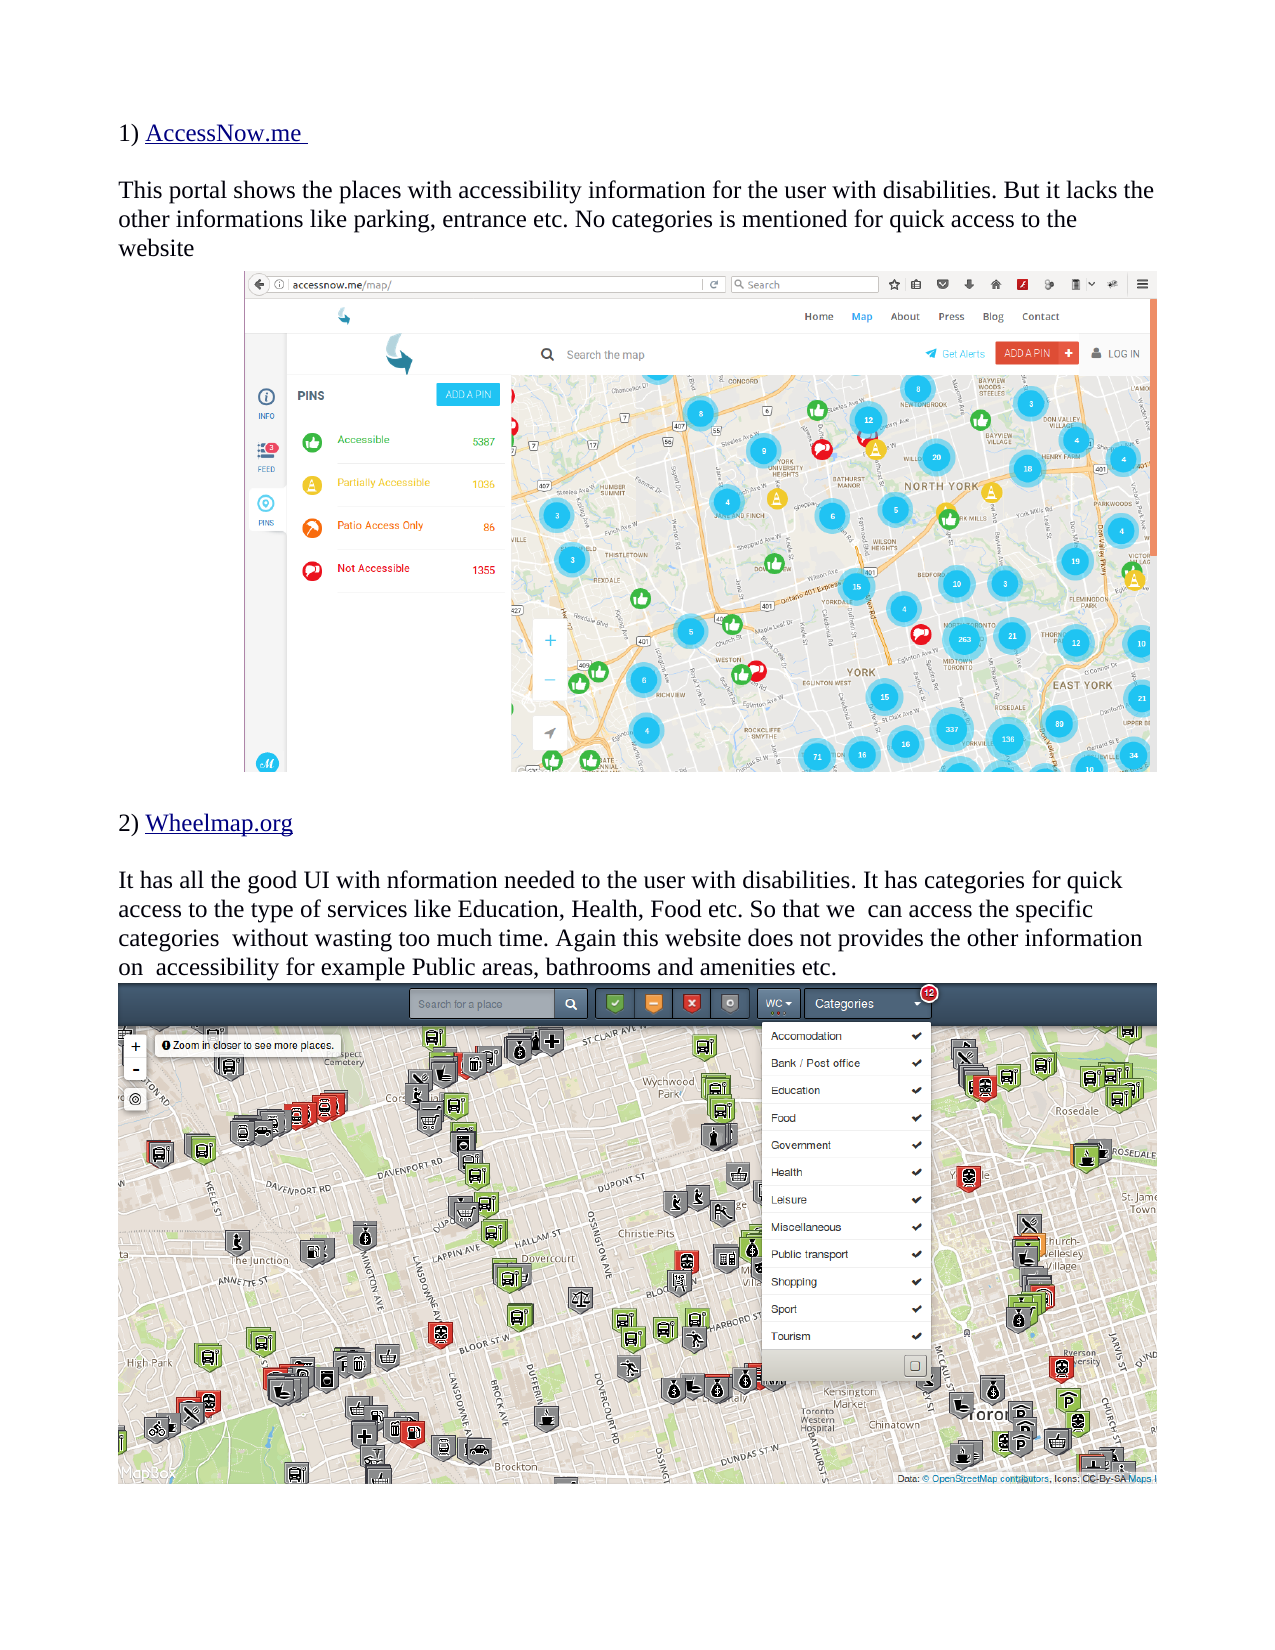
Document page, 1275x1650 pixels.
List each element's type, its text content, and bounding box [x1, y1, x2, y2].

text 1) AccessNow.me [118, 118, 1157, 147]
text It has all the good UI with nformation needed to the user with disabilities. It has categories for quick access to the type of services like Education, Health, Food etc. So that we can access the specific categories without wasting too much time. Again this website does not provides the other information on accessibility for example Public areas, bathrooms and amenities etc. [118, 866, 1157, 981]
picture [244, 271, 1157, 772]
text This portal shows the places with accessibility information for the user with disabilities. But it lacks the other informations like parking, entrance etc. No categories is mentioned for quick access to the website [118, 176, 1157, 262]
text 2) Wheelmap.org [118, 808, 1157, 837]
picture [118, 983, 1157, 1484]
